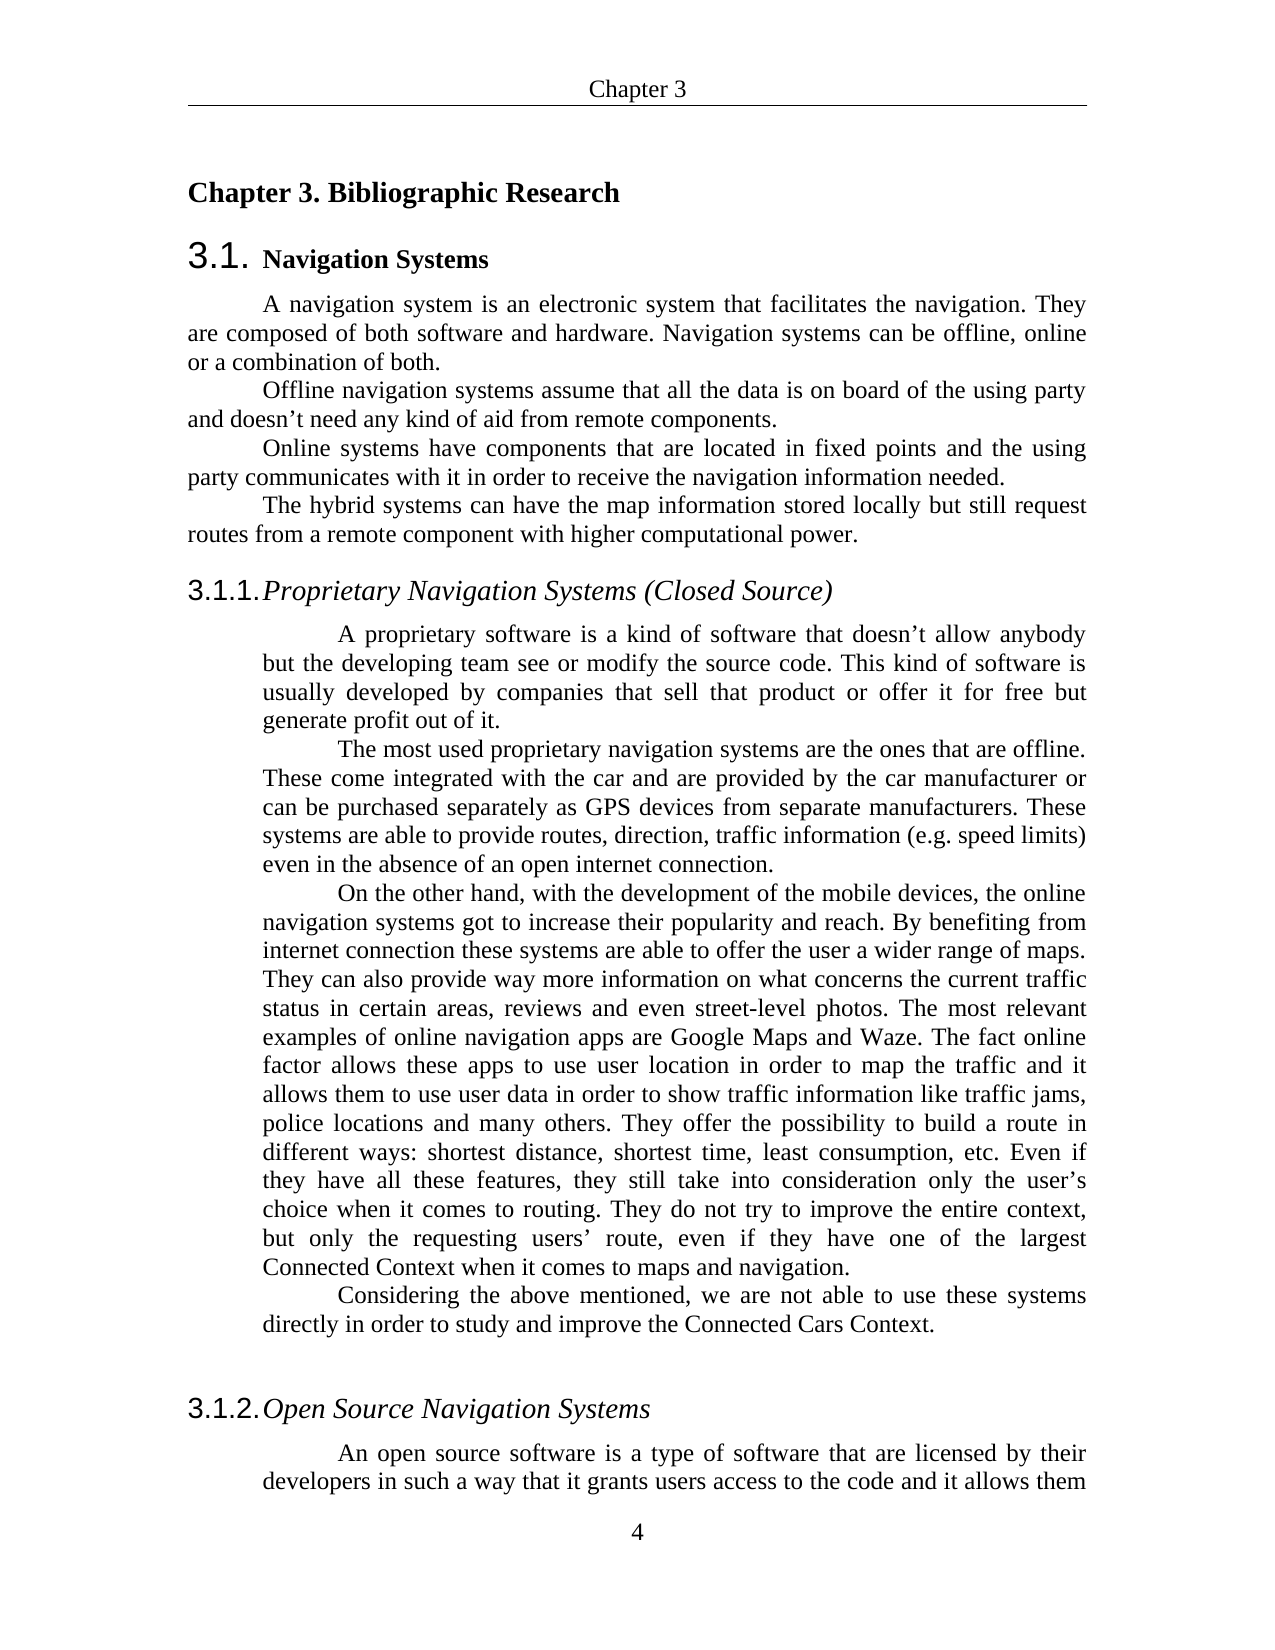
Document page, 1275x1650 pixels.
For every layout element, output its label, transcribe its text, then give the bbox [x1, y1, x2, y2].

subtitle Open Source Navigation Systems [187, 1392, 1087, 1425]
subtitle Bibliographic Research [187, 175, 1087, 208]
text The hybrid systems can have the map information stored locally but still request routes from a remote component with higher computational power. [187, 490, 1087, 548]
text The most used proprietary navigation systems are the ones that are offline. These come integrated with the car and are provided by the car manufacturer or can be purchased separately as GPS devices from separate manufacturers. These systems are able to provide routes, direction, traffic information (e.g. speed limits) even in the absence of an open internet connection. [262, 734, 1087, 878]
text Offline navigation systems assume that all the data is on board of the using party and doesn’t need any kind of aid from remote components. [187, 375, 1087, 433]
text Online systems have components that are located in fixed points and the using party communicates with it in order to receive the navigation information needed. [187, 433, 1087, 490]
text A proprietary software is a kind of software that doesn’t allow anybody but the developing team see or modify the source code. This kind of software is usually developed by companies that sell that product or offer it for free but generate profit out of it. [262, 619, 1087, 734]
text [262, 1438, 1087, 1495]
subtitle Proprietary Navigation Systems (Closed Source) [187, 573, 1087, 607]
text On the other hand, with the development of the mobile devices, the online navigation systems got to increase their popularity and reach. By benefiting from internet connection these systems are able to offer the user a wider range of maps. They can also provide way more information on what concerns the current traffic status in certain areas, reviews and even street-level photos. The most relevant examples of online navigation apps are Google Maps and Waze. The fact online factor allows these apps to use user location in order to map the traffic and it allows them to use user data in order to show traffic information like traffic jams, police locations and many others. They offer the possibility to build a route in different ways: shortest distance, shortest time, least consumption, etc. Even if they have all these features, they still take into consideration only the user’s choice when it comes to routing. They do not try to improve the entire context, but only the requesting users’ route, even if they have one of the largest Connected Context when it comes to maps and navigation. [262, 878, 1087, 1280]
text A navigation system is an electronic system that facilitates the navigation. They are composed of both software and hardware. Navigation systems can be offline, online or a combination of both. [187, 289, 1087, 375]
subtitle Navigation Systems [187, 233, 1087, 277]
text Considering the above mentioned, we are not able to use these systems directly in order to study and improve the Connected Cars Context. [262, 1280, 1087, 1338]
